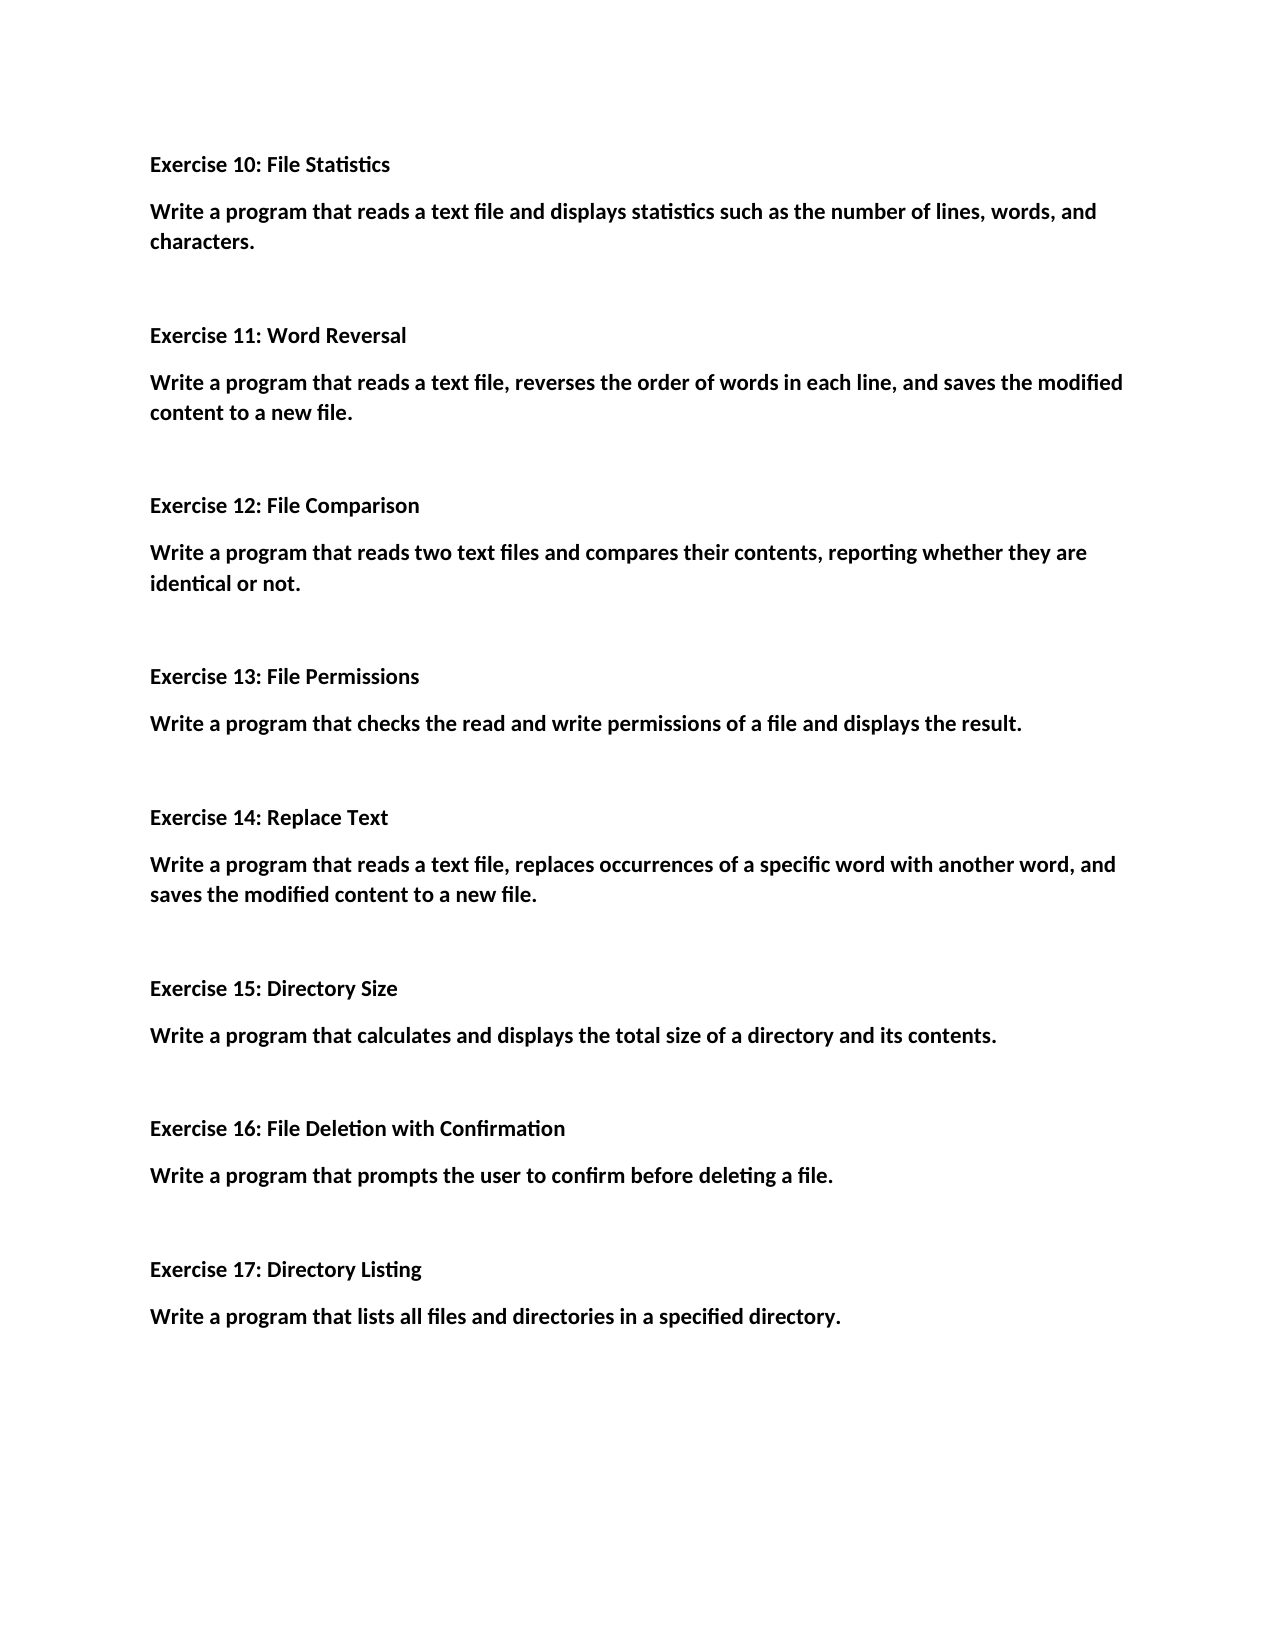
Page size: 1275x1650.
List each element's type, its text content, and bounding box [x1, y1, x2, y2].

text Exercise 14: Replace Text [150, 803, 1125, 831]
text Write a program that reads a text file, replaces occurrences of a specific word with another word, and saves the modified content to a new file. [150, 850, 1125, 908]
text Write a program that reads two text files and compares their contents, reporting whether they are identical or not. [150, 538, 1125, 597]
text Exercise 16: File Deletion with Confirmation [150, 1114, 1125, 1143]
text Exercise 13: File Permissions [150, 662, 1125, 691]
text Exercise 12: File Comparison [150, 492, 1125, 520]
text Exercise 10: File Statistics [150, 150, 1125, 178]
text Exercise 15: Directory Size [150, 974, 1125, 1002]
text Exercise 17: Directory Listing [150, 1255, 1125, 1283]
text Write a program that reads a text file, reverses the order of words in each line, and saves the modified content to a new file. [150, 368, 1125, 426]
text Write a program that reads a text file and displays statistics such as the number of lines, words, and characters. [150, 197, 1125, 255]
text Write a program that lists all files and directories in a specified directory. [150, 1302, 1125, 1330]
text Write a program that prompts the user to confirm before deleting a file. [150, 1161, 1125, 1189]
text Exercise 11: Word Reversal [150, 321, 1125, 349]
text Write a program that calculates and displays the total size of a directory and its contents. [150, 1021, 1125, 1049]
text Write a program that checks the read and write permissions of a file and displays the result. [150, 709, 1125, 737]
